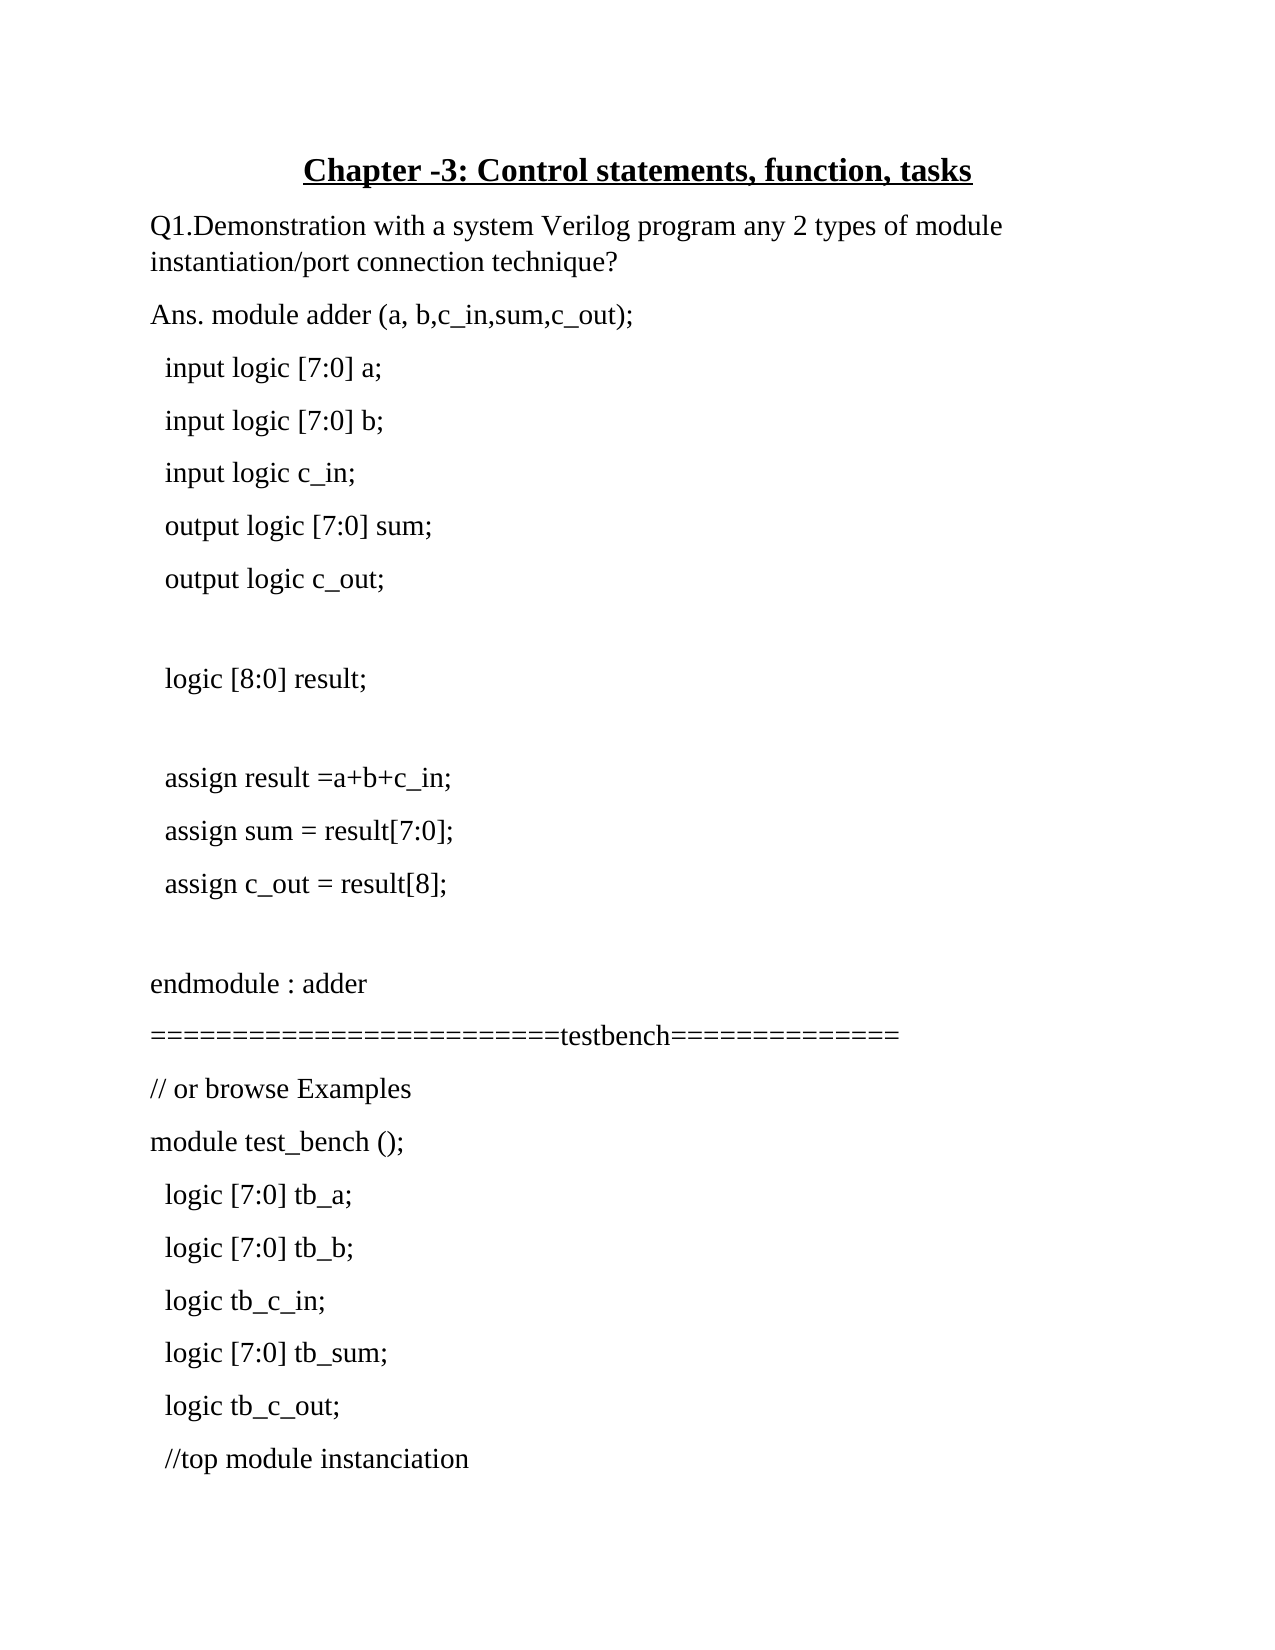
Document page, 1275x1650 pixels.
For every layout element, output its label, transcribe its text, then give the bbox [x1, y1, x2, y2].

text Q1.Demonstration with a system Verilog program any 2 types of module instantiation/port connection technique? [150, 208, 1125, 278]
text logic [7:0] tb_b; [150, 1230, 1125, 1263]
text logic [8:0] result; [150, 661, 1125, 694]
text logic [7:0] tb_a; [150, 1177, 1125, 1211]
text input logic c_in; [150, 455, 1125, 489]
text input logic [7:0] a; [150, 350, 1125, 383]
text assign result =a+b+c_in; [150, 760, 1125, 794]
text logic [7:0] tb_sum; [150, 1335, 1125, 1369]
text =========================testbench============== [150, 1018, 1125, 1052]
text logic tb_c_in; [150, 1283, 1125, 1316]
text input logic [7:0] b; [150, 403, 1125, 436]
text endmodule : adder [150, 966, 1125, 999]
text assign c_out = result[8]; [150, 866, 1125, 899]
text Chapter -3: Control statements, function, tasks [150, 150, 1125, 188]
text Ans. module adder (a, b,c_in,sum,c_out); [150, 297, 1125, 331]
text output logic [7:0] sum; [150, 508, 1125, 542]
text //top module instanciation [150, 1441, 1125, 1474]
text output logic c_out; [150, 561, 1125, 594]
text // or browse Examples [150, 1071, 1125, 1105]
text module test_bench (); [150, 1124, 1125, 1158]
text logic tb_c_out; [150, 1388, 1125, 1422]
text assign sum = result[7:0]; [150, 813, 1125, 847]
